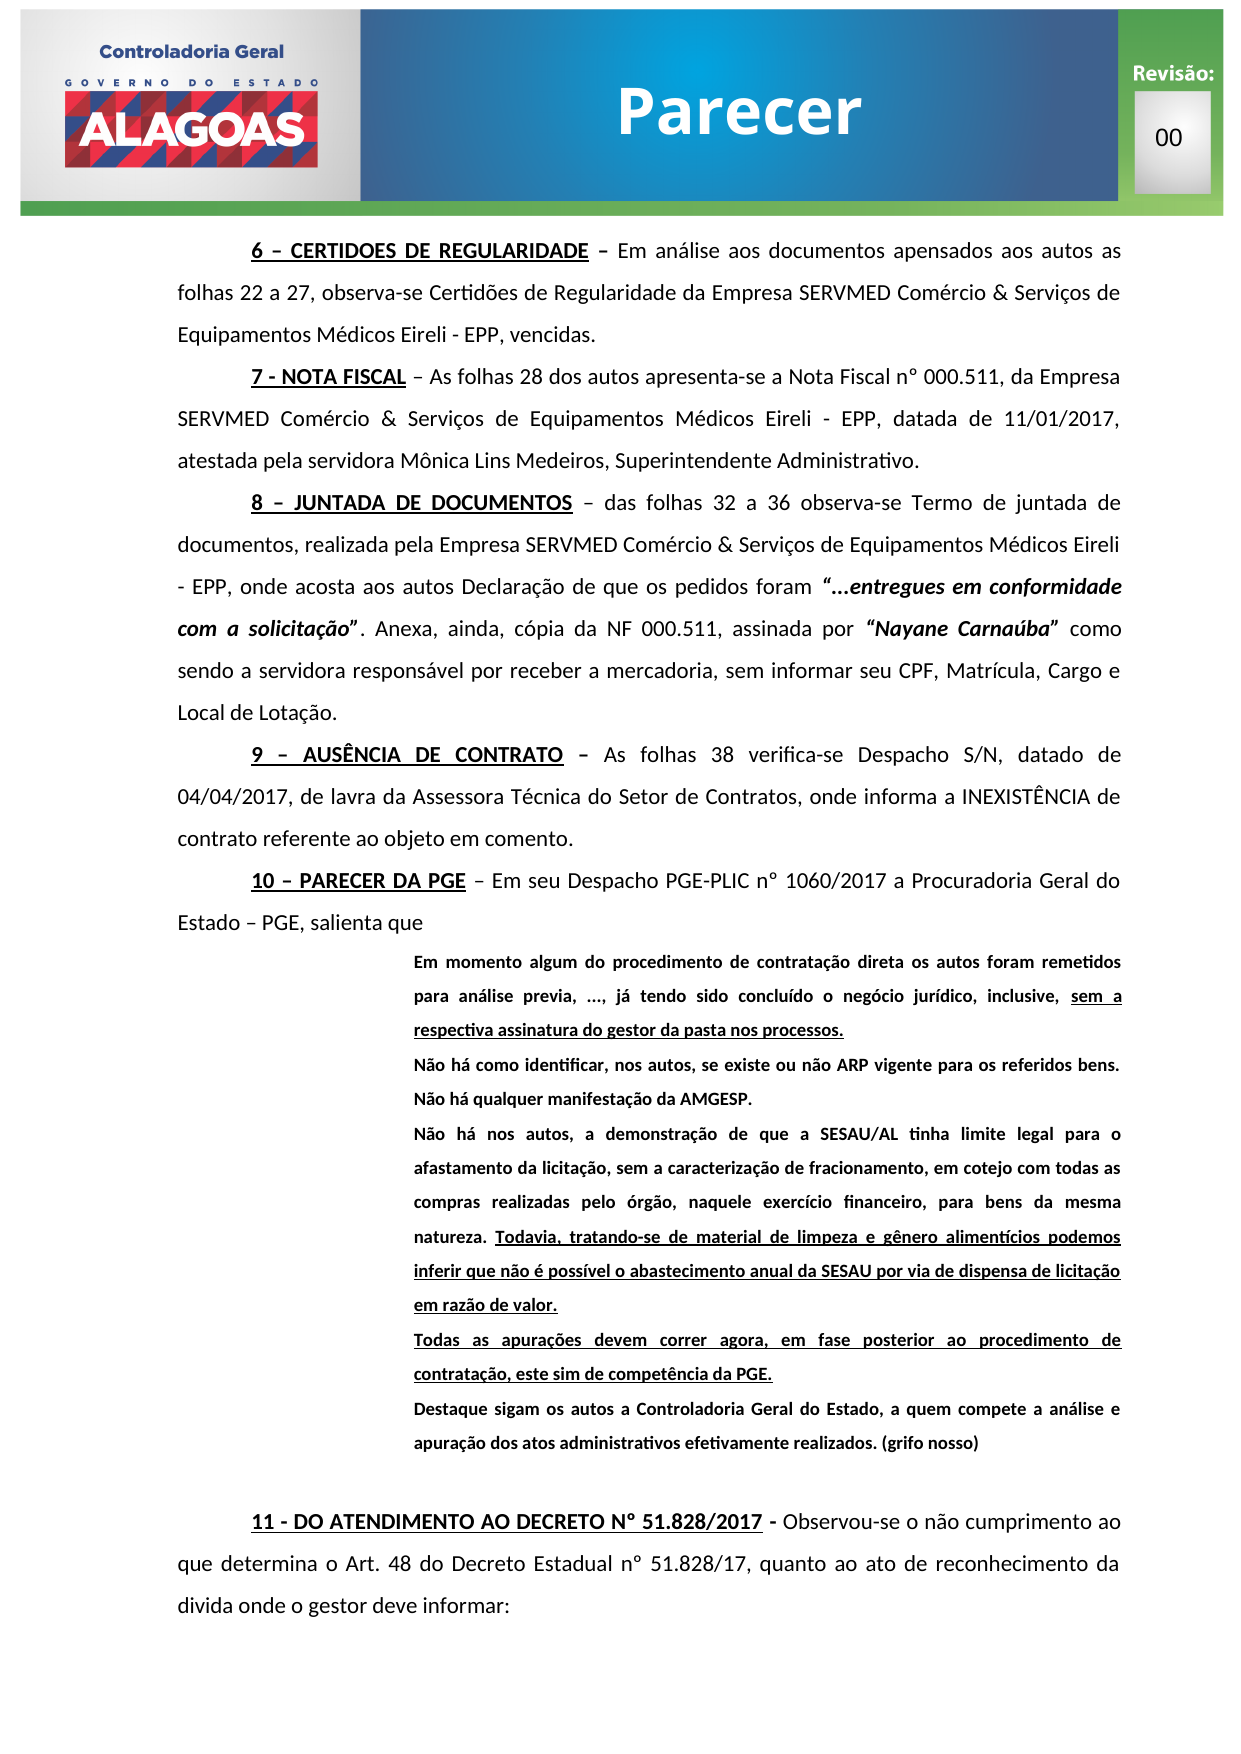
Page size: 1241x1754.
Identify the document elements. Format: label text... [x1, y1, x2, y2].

text Em momento algum do procedimento de contratação direta os autos foram remetidos para análise previa, ..., já tendo sido concluído o negócio jurídico, inclusive, sem a respectiva assinatura do gestor da pasta nos processos. [413, 950, 1122, 1042]
text 8 – JUNTADA DE DOCUMENTOS – das folhas 32 a 36 observa-se Termo de juntada de documentos, realizada pela Empresa SERVMED Comércio & Serviços de Equipamentos Médicos Eireli - EPP, onde acosta aos autos Declaração de que os pedidos foram “...entregues em conformidade com a solicitação”. Anexa, ainda, cópia da NF 000.511, assinada por “Nayane Carnaúba” como sendo a servidora responsável por receber a mercadoria, sem informar seu CPF, Matrícula, Cargo e Local de Lotação. [177, 488, 1122, 726]
text 11 - DO ATENDIMENTO AO DECRETO Nº 51.828/2017 - Observou-se o não cumprimento ao que determina o Art. 48 do Decreto Estadual nº 51.828/17, quanto ao ato de reconhecimento da divida onde o gestor deve informar: [177, 1507, 1122, 1619]
text Todas as apurações devem correr agora, em fase posterior ao procedimento de contratação, este sim de competência da PGE. [413, 1328, 1122, 1348]
text 10 – PARECER DA PGE – Em seu Despacho PGE-PLIC nº 1060/2017 a Procuradoria Geral do Estado – PGE, salienta que [177, 866, 1122, 936]
text Não há como identificar, nos autos, se existe ou não ARP vigente para os referidos bens. Não há qualquer manifestação da AMGESP. [413, 1053, 1122, 1110]
text 6 – CERTIDOES DE REGULARIDADE – Em análise aos documentos apensados aos autos as folhas 22 a 27, observa-se Certidões de Regularidade da Empresa SERVMED Comércio & Serviços de Equipamentos Médicos Eireli - EPP, vencidas. [177, 236, 1122, 348]
text 7 - NOTA FISCAL – As folhas 28 dos autos apresenta-se a Nota Fiscal nº 000.511, da Empresa SERVMED Comércio & Serviços de Equipamentos Médicos Eireli - EPP, datada de 11/01/2017, atestada pela servidora Mônica Lins Medeiros, Superintendente Administrativo. [177, 362, 1122, 474]
picture [20, 9, 1224, 216]
text Não há nos autos, a demonstração de que a SESAU/AL tinha limite legal para o afastamento da licitação, sem a caracterização de fracionamento, em cotejo com todas as compras realizadas pelo órgão, naquele exercício financeiro, para bens da mesma natureza. Todavia, tratando-se de material de limpeza e gênero alimentícios podemos inferir que não é possível o abastecimento anual da SESAU por via de dispensa de licitação em razão de valor. [413, 1122, 1122, 1317]
text Todas as apurações devem correr agora, em fase posterior ao procedimento de contratação, este sim de competência da PGE. [413, 1349, 1122, 1385]
text 9 – AUSÊNCIA DE CONTRATO – As folhas 38 verifica-se Despacho S/N, datado de 04/04/2017, de lavra da Assessora Técnica do Setor de Contratos, onde informa a INEXISTÊNCIA de contrato referente ao objeto em comento. [177, 740, 1122, 852]
text Destaque sigam os autos a Controladoria Geral do Estado, a quem compete a análise e apuração dos atos administrativos efetivamente realizados. (grifo nosso) [413, 1397, 1122, 1454]
